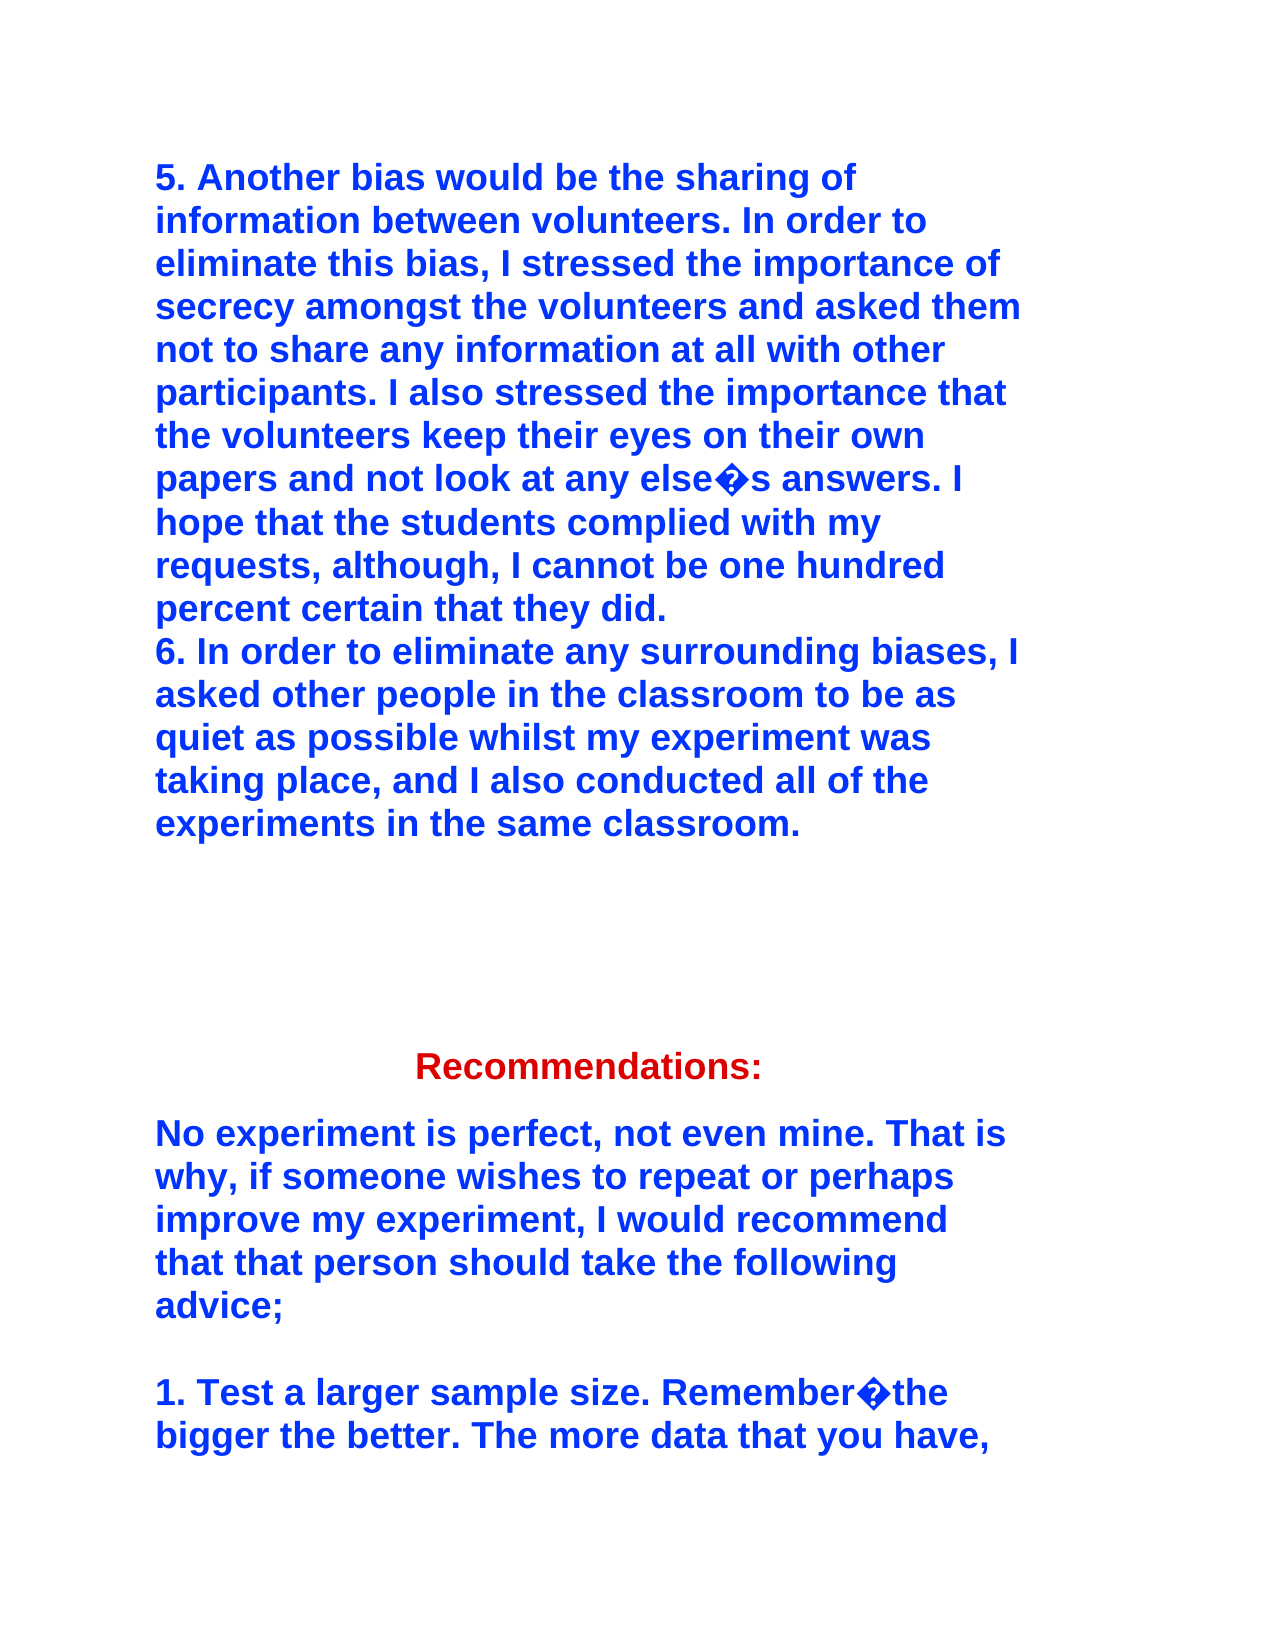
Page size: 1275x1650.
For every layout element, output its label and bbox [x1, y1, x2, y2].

table_header [150, 150, 1027, 1461]
